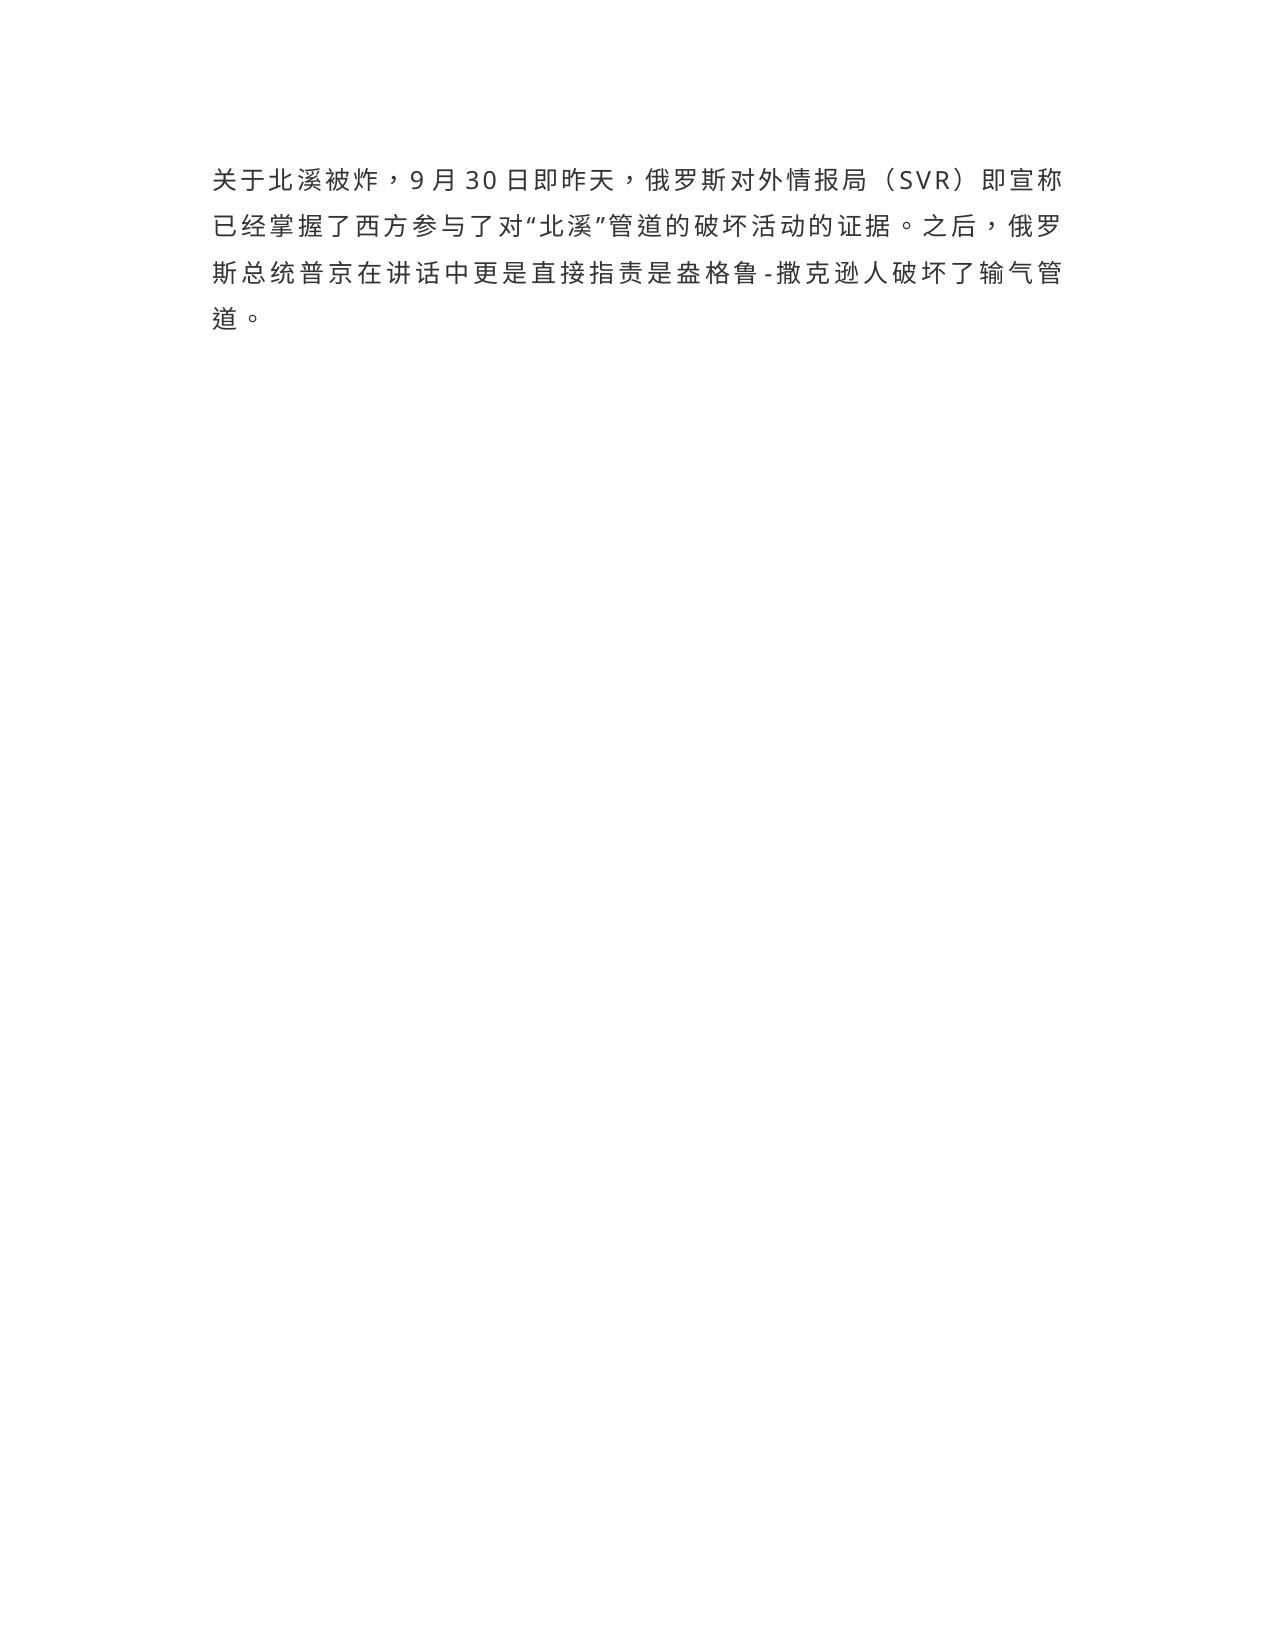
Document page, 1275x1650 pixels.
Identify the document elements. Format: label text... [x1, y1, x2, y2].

text 关于北溪被炸，9月30日即昨天，俄罗斯对外情报局（SVR）即宣称已经掌握了西方参与了对“北溪”管道的破坏活动的证据。之后，俄罗斯总统普京在讲话中更是直接指责是盎格鲁-撒克逊人破坏了输气管道。 [212, 150, 1062, 336]
